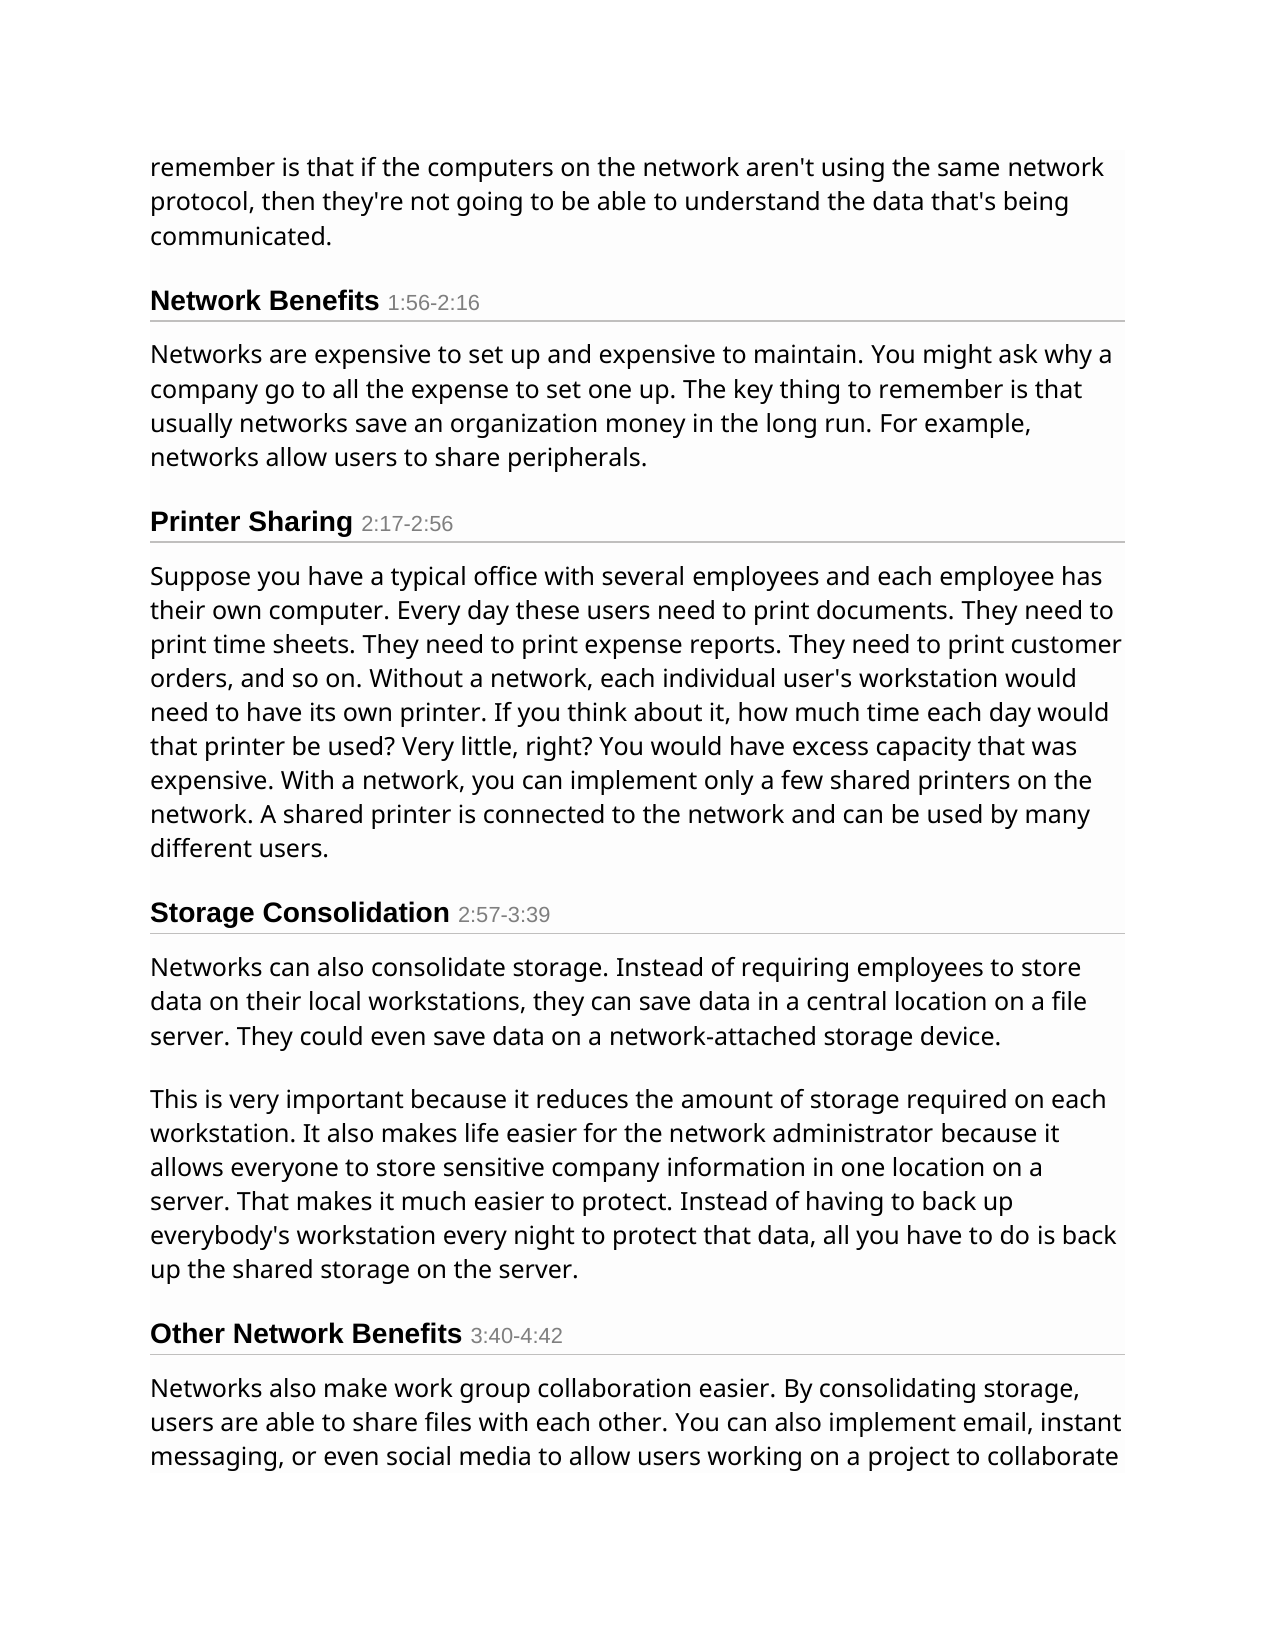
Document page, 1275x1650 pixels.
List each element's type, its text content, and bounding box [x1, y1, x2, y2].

text This is very important because it reduces the amount of storage required on each workstation. It also makes life easier for the network administrator because it allows everyone to store sensitive company information in one location on a server. That makes it much easier to protect. Instead of having to back up everybody's workstation every night to protect that data, all you have to do is back up the shared storage on the server. [150, 1081, 1125, 1286]
text Network Benefits 1:56-2:16 [150, 283, 1125, 320]
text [150, 150, 1125, 252]
text Printer Sharing 2:17-2:56 [150, 505, 1125, 541]
text Networks are expensive to set up and expensive to maintain. You might ask why a company go to all the expense to set one up. The key thing to remember is that usually networks save an organization money in the long run. For example, networks allow users to share peripherals. [150, 337, 1125, 473]
text Storage Consolidation 2:57-3:39 [150, 896, 1125, 933]
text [150, 1371, 1125, 1473]
text Networks can also consolidate storage. Instead of requiring employees to store data on their local workstations, they can save data in a central location on a file server. They could even save data on a network-attached storage device. [150, 950, 1125, 1052]
text Suppose you have a typical office with several employees and each employee has their own computer. Every day these users need to print documents. They need to print time sheets. They need to print expense reports. They need to print customer orders, and so on. Without a network, each individual user's workstation would need to have its own printer. If you think about it, how much time each day would that printer be used? Very little, right? You would have excess capacity that was expensive. With a network, you can implement only a few shared printers on the network. A shared printer is connected to the network and can be used by many different users. [150, 558, 1125, 865]
text Other Network Benefits 3:40-4:42 [150, 1317, 1125, 1354]
